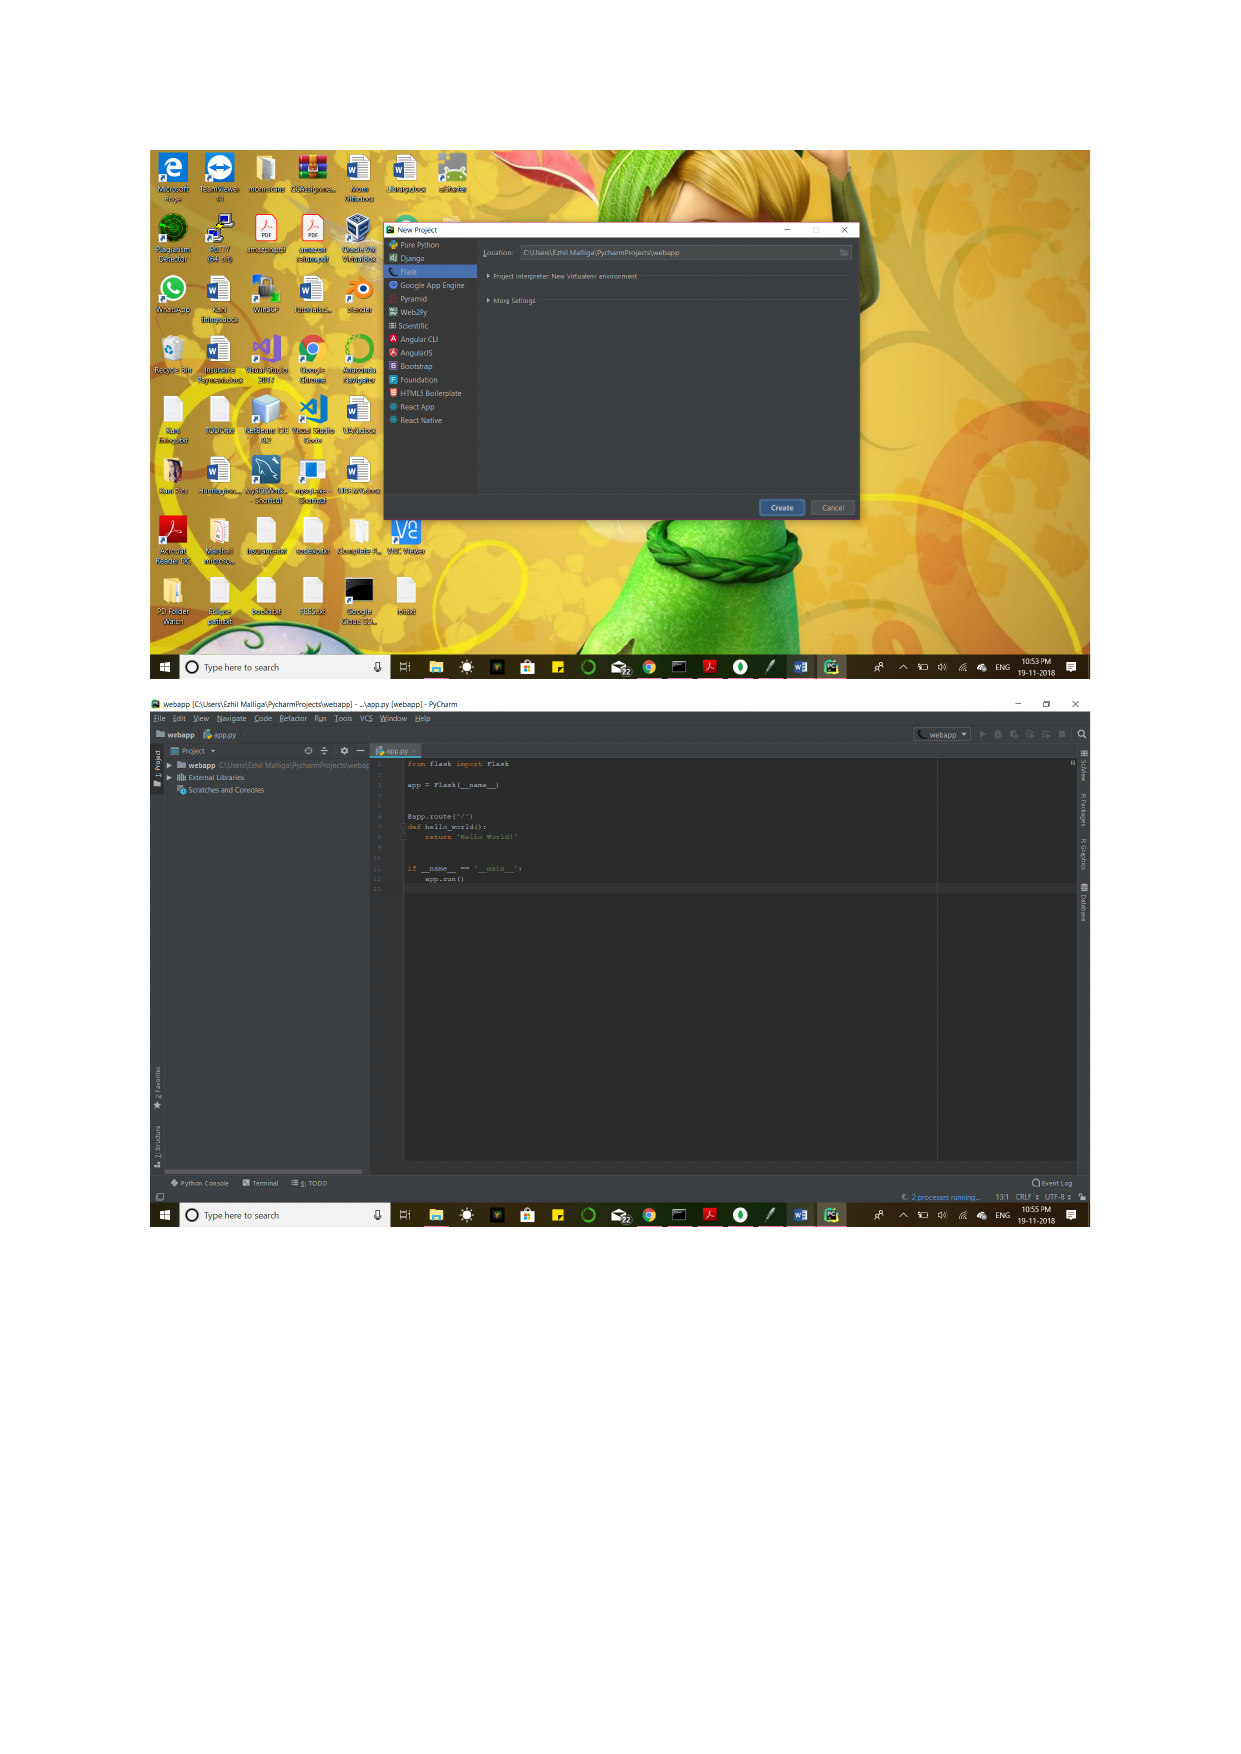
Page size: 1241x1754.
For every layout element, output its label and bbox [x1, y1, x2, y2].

picture [150, 697, 1091, 1227]
picture [150, 150, 1091, 679]
